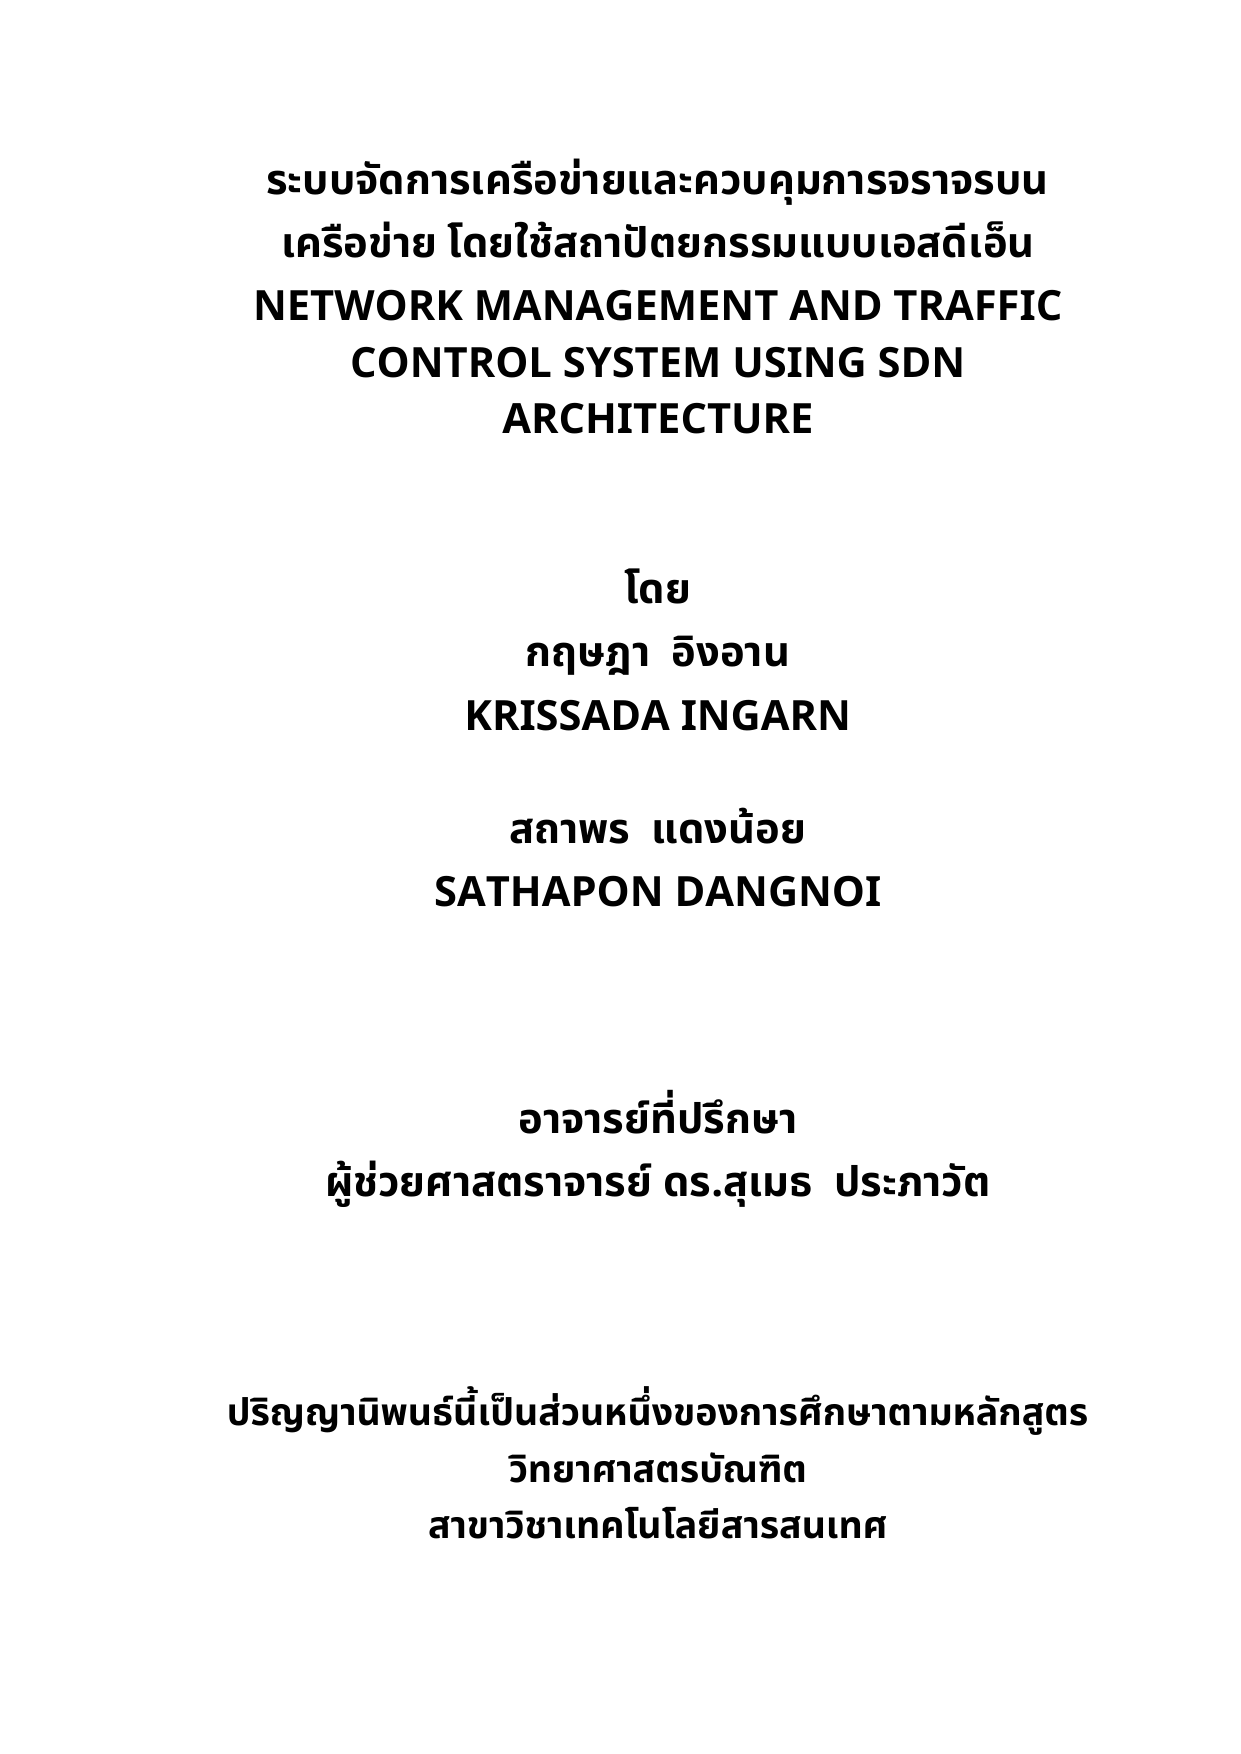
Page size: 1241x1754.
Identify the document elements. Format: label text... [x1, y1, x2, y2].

text ปริญญานิพนธ์นี้เป็นส่วนหนึ่งของการศึกษาตามหลักสูตรวิทยาศาสตรบัณฑิต [225, 1386, 1090, 1499]
text NETWORK MANAGEMENT AND TRAFFIC CONTROL SYSTEM USING SDN ARCHITECTURE [225, 276, 1090, 446]
text โดย [225, 560, 1090, 623]
text สาขาวิชาเทคโนโลยีสารสนเทศ [225, 1499, 1090, 1556]
text อาจารย์ที่ปรึกษา [225, 1089, 1090, 1152]
text KRISSADA INGARN [225, 686, 1090, 742]
text กฤษฎา อิงอาน [225, 623, 1090, 686]
text SATHAPON DANGNOI [225, 862, 1090, 919]
text ผู้ช่วยศาสตราจารย์ ดร.สุเมธ ประภาวัต [225, 1152, 1090, 1215]
text สถาพร แดงน้อย [225, 799, 1090, 862]
text ระบบจัดการเครือข่ายและควบคุมการจราจรบนเครือข่าย โดยใช้สถาปัตยกรรมแบบเอสดีเอ็น [225, 150, 1090, 276]
